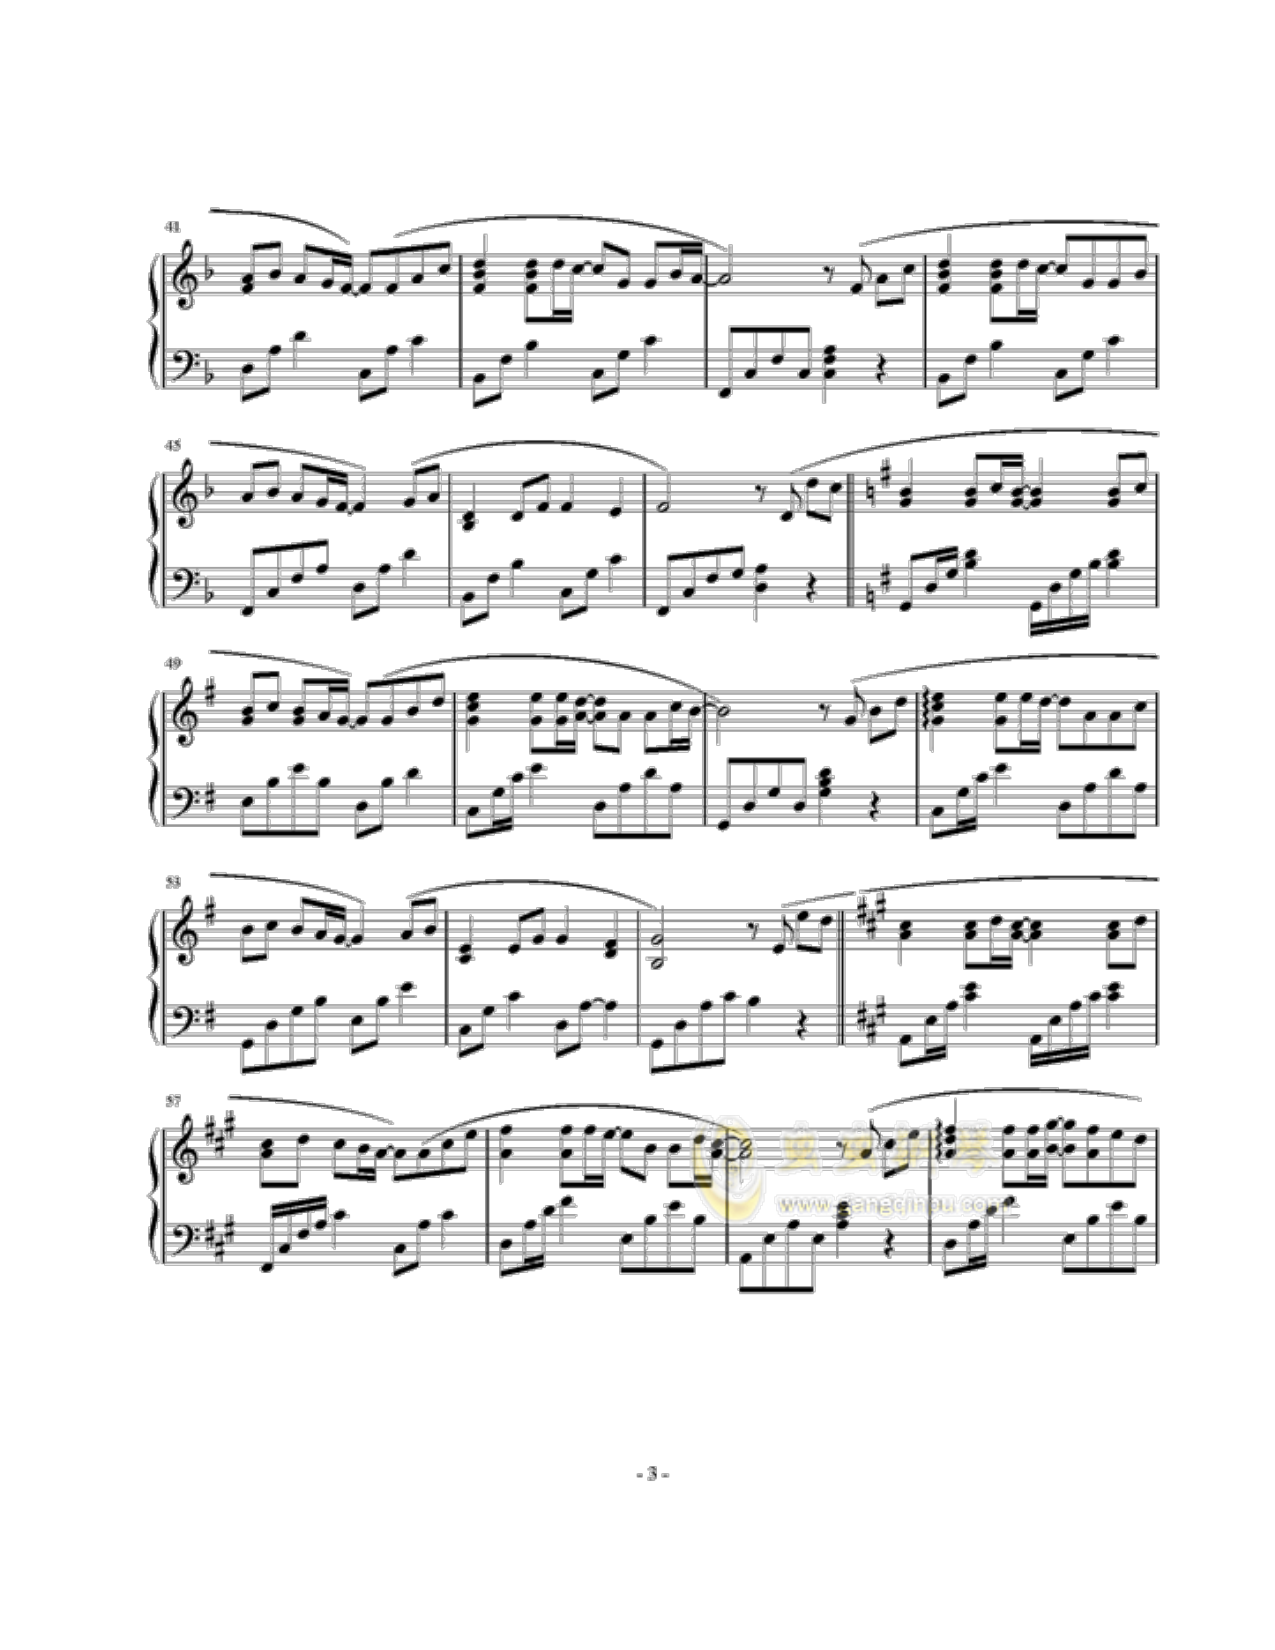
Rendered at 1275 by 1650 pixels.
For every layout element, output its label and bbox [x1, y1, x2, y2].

picture [82, 75, 1193, 1576]
